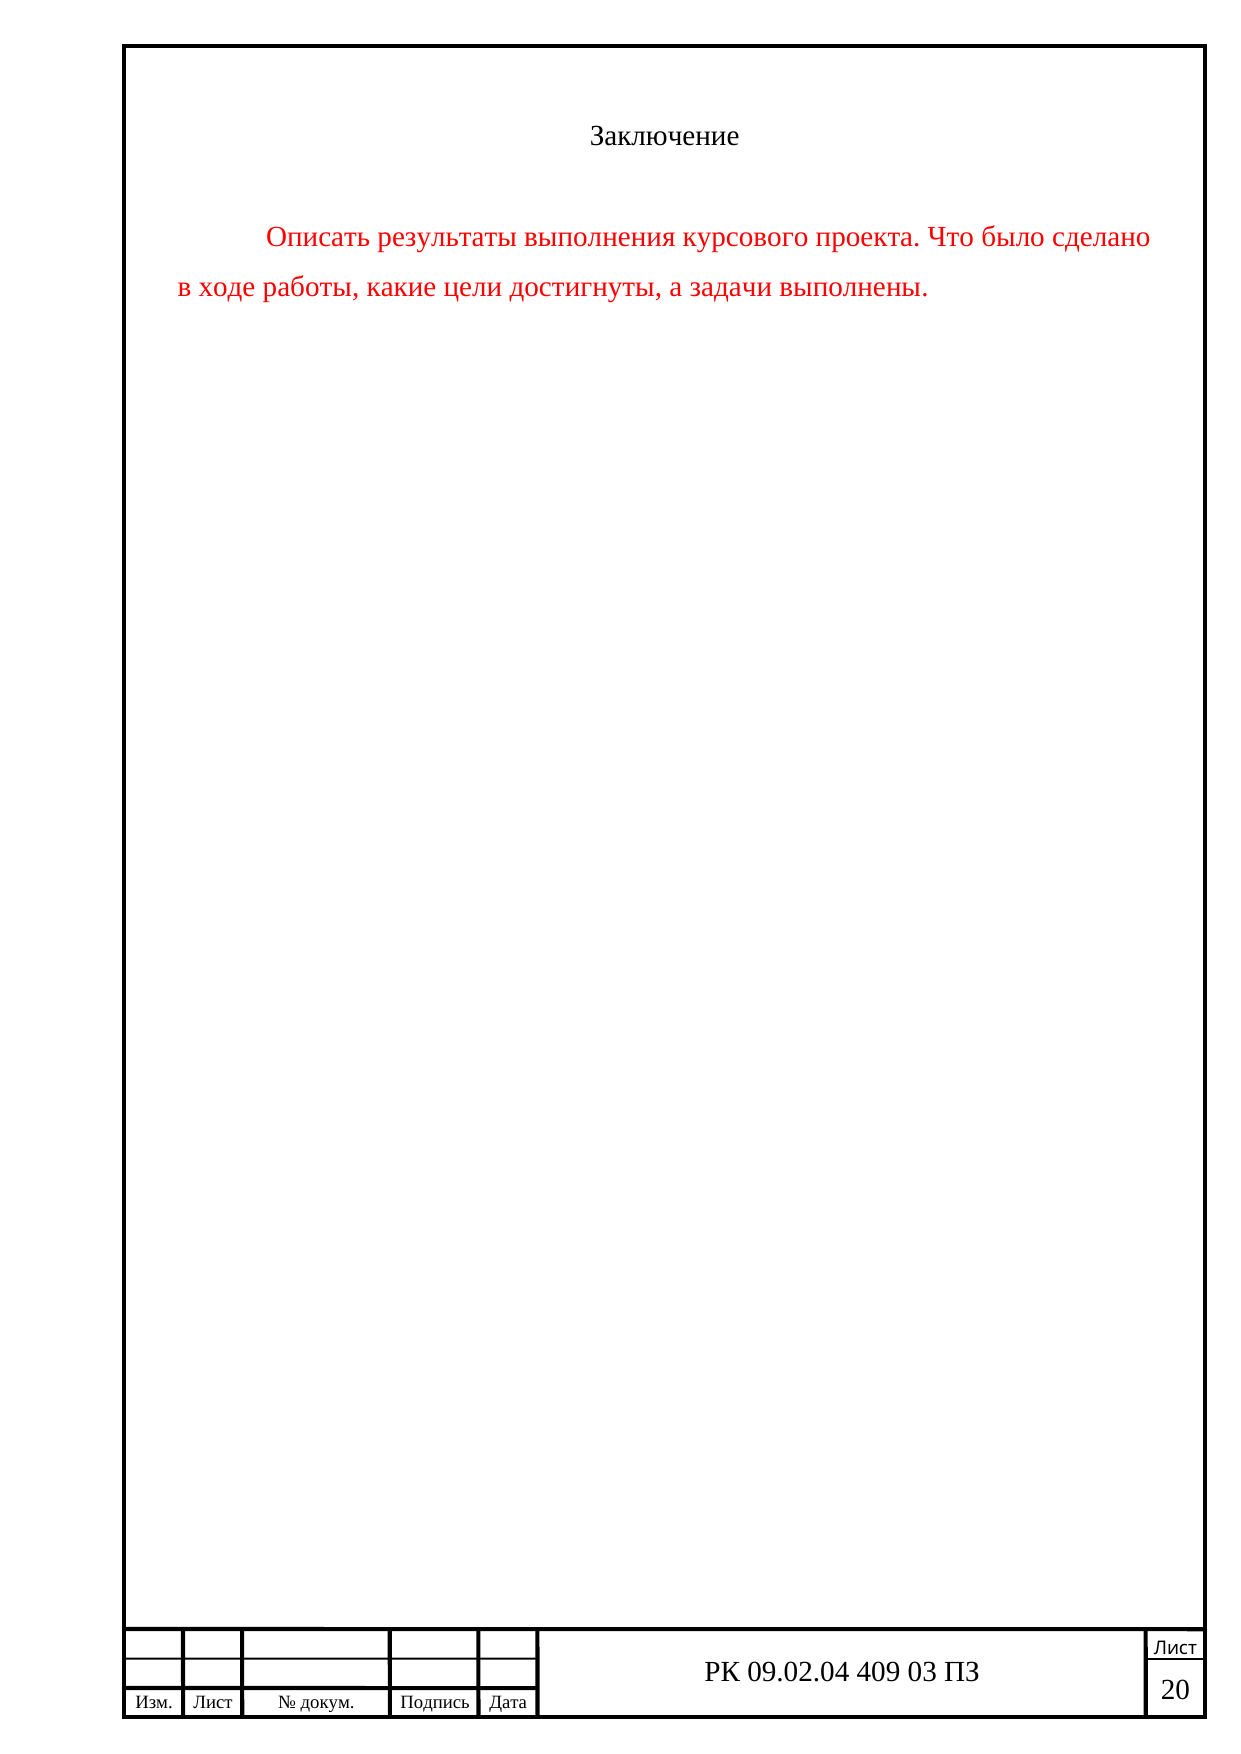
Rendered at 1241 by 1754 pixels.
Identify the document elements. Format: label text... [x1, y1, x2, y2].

text Заключение [177, 118, 1152, 152]
text Описать результаты выполнения курсового проекта. Что было сделано в ходе работы, какие цели достигнуты, а задачи выполнены. [177, 219, 1152, 303]
